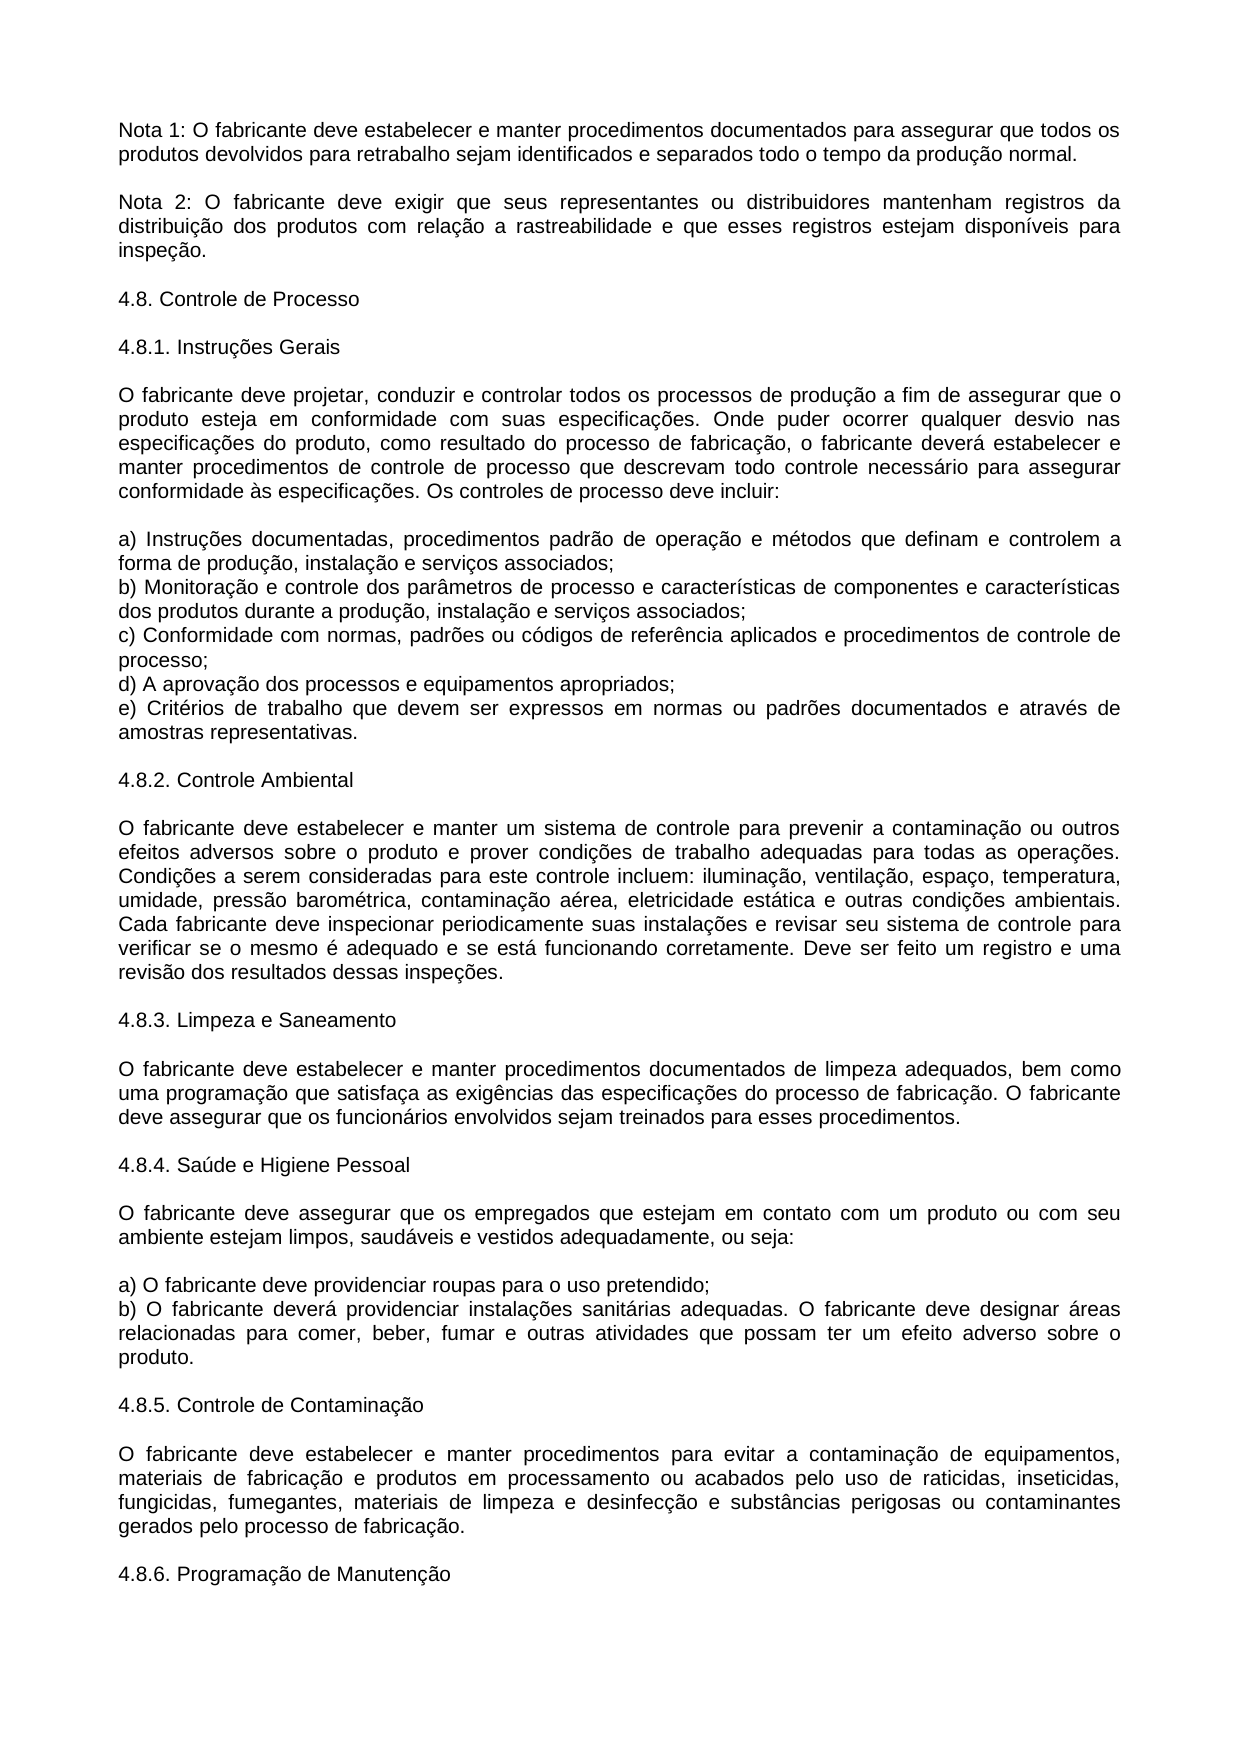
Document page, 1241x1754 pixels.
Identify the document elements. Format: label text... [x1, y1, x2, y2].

text O fabricante deve assegurar que os empregados que estejam em contato com um produto ou com seu ambiente estejam limpos, saudáveis e vestidos adequadamente, ou seja: [118, 1201, 1122, 1249]
text Nota 2: O fabricante deve exigir que seus representantes ou distribuidores mantenham registros da distribuição dos produtos com relação a rastreabilidade e que esses registros estejam disponíveis para inspeção. [118, 190, 1122, 262]
text 4.8.2. Controle Ambiental [118, 768, 1122, 792]
text 4.8.6. Programação de Manutenção [118, 1562, 1122, 1586]
text b) O fabricante deverá providenciar instalações sanitárias adequadas. O fabricante deve designar áreas relacionadas para comer, beber, fumar e outras atividades que possam ter um efeito adverso sobre o produto. [118, 1297, 1122, 1369]
text 4.8. Controle de Processo [118, 287, 1122, 311]
text O fabricante deve projetar, conduzir e controlar todos os processos de produção a fim de assegurar que o produto esteja em conformidade com suas especificações. Onde puder ocorrer qualquer desvio nas especificações do produto, como resultado do processo de fabricação, o fabricante deverá estabelecer e manter procedimentos de controle de processo que descrevam todo controle necessário para assegurar conformidade às especificações. Os controles de processo deve incluir: [118, 383, 1122, 503]
text b) Monitoração e controle dos parâmetros de processo e características de componentes e características dos produtos durante a produção, instalação e serviços associados; [118, 575, 1122, 623]
text a) Instruções documentadas, procedimentos padrão de operação e métodos que definam e controlem a forma de produção, instalação e serviços associados; [118, 527, 1122, 575]
text 4.8.3. Limpeza e Saneamento [118, 1008, 1122, 1032]
text O fabricante deve estabelecer e manter um sistema de controle para prevenir a contaminação ou outros efeitos adversos sobre o produto e prover condições de trabalho adequadas para todas as operações. Condições a serem consideradas para este controle incluem: iluminação, ventilação, espaço, temperatura, umidade, pressão barométrica, contaminação aérea, eletricidade estática e outras condições ambientais. Cada fabricante deve inspecionar periodicamente suas instalações e revisar seu sistema de controle para verificar se o mesmo é adequado e se está funcionando corretamente. Deve ser feito um registro e uma revisão dos resultados dessas inspeções. [118, 816, 1122, 984]
text e) Critérios de trabalho que devem ser expressos em normas ou padrões documentados e através de amostras representativas. [118, 696, 1122, 744]
text Nota 1: O fabricante deve estabelecer e manter procedimentos documentados para assegurar que todos os produtos devolvidos para retrabalho sejam identificados e separados todo o tempo da produção normal. [118, 118, 1122, 166]
text O fabricante deve estabelecer e manter procedimentos documentados de limpeza adequados, bem como uma programação que satisfaça as exigências das especificações do processo de fabricação. O fabricante deve assegurar que os funcionários envolvidos sejam treinados para esses procedimentos. [118, 1057, 1122, 1129]
text 4.8.1. Instruções Gerais [118, 335, 1122, 359]
text 4.8.5. Controle de Contaminação [118, 1393, 1122, 1417]
text a) O fabricante deve providenciar roupas para o uso pretendido; [118, 1273, 1122, 1297]
text 4.8.4. Saúde e Higiene Pessoal [118, 1153, 1122, 1177]
text O fabricante deve estabelecer e manter procedimentos para evitar a contaminação de equipamentos, materiais de fabricação e produtos em processamento ou acabados pelo uso de raticidas, inseticidas, fungicidas, fumegantes, materiais de limpeza e desinfecção e substâncias perigosas ou contaminantes gerados pelo processo de fabricação. [118, 1442, 1122, 1538]
text c) Conformidade com normas, padrões ou códigos de referência aplicados e procedimentos de controle de processo; [118, 623, 1122, 672]
text d) A aprovação dos processos e equipamentos apropriados; [118, 672, 1122, 696]
